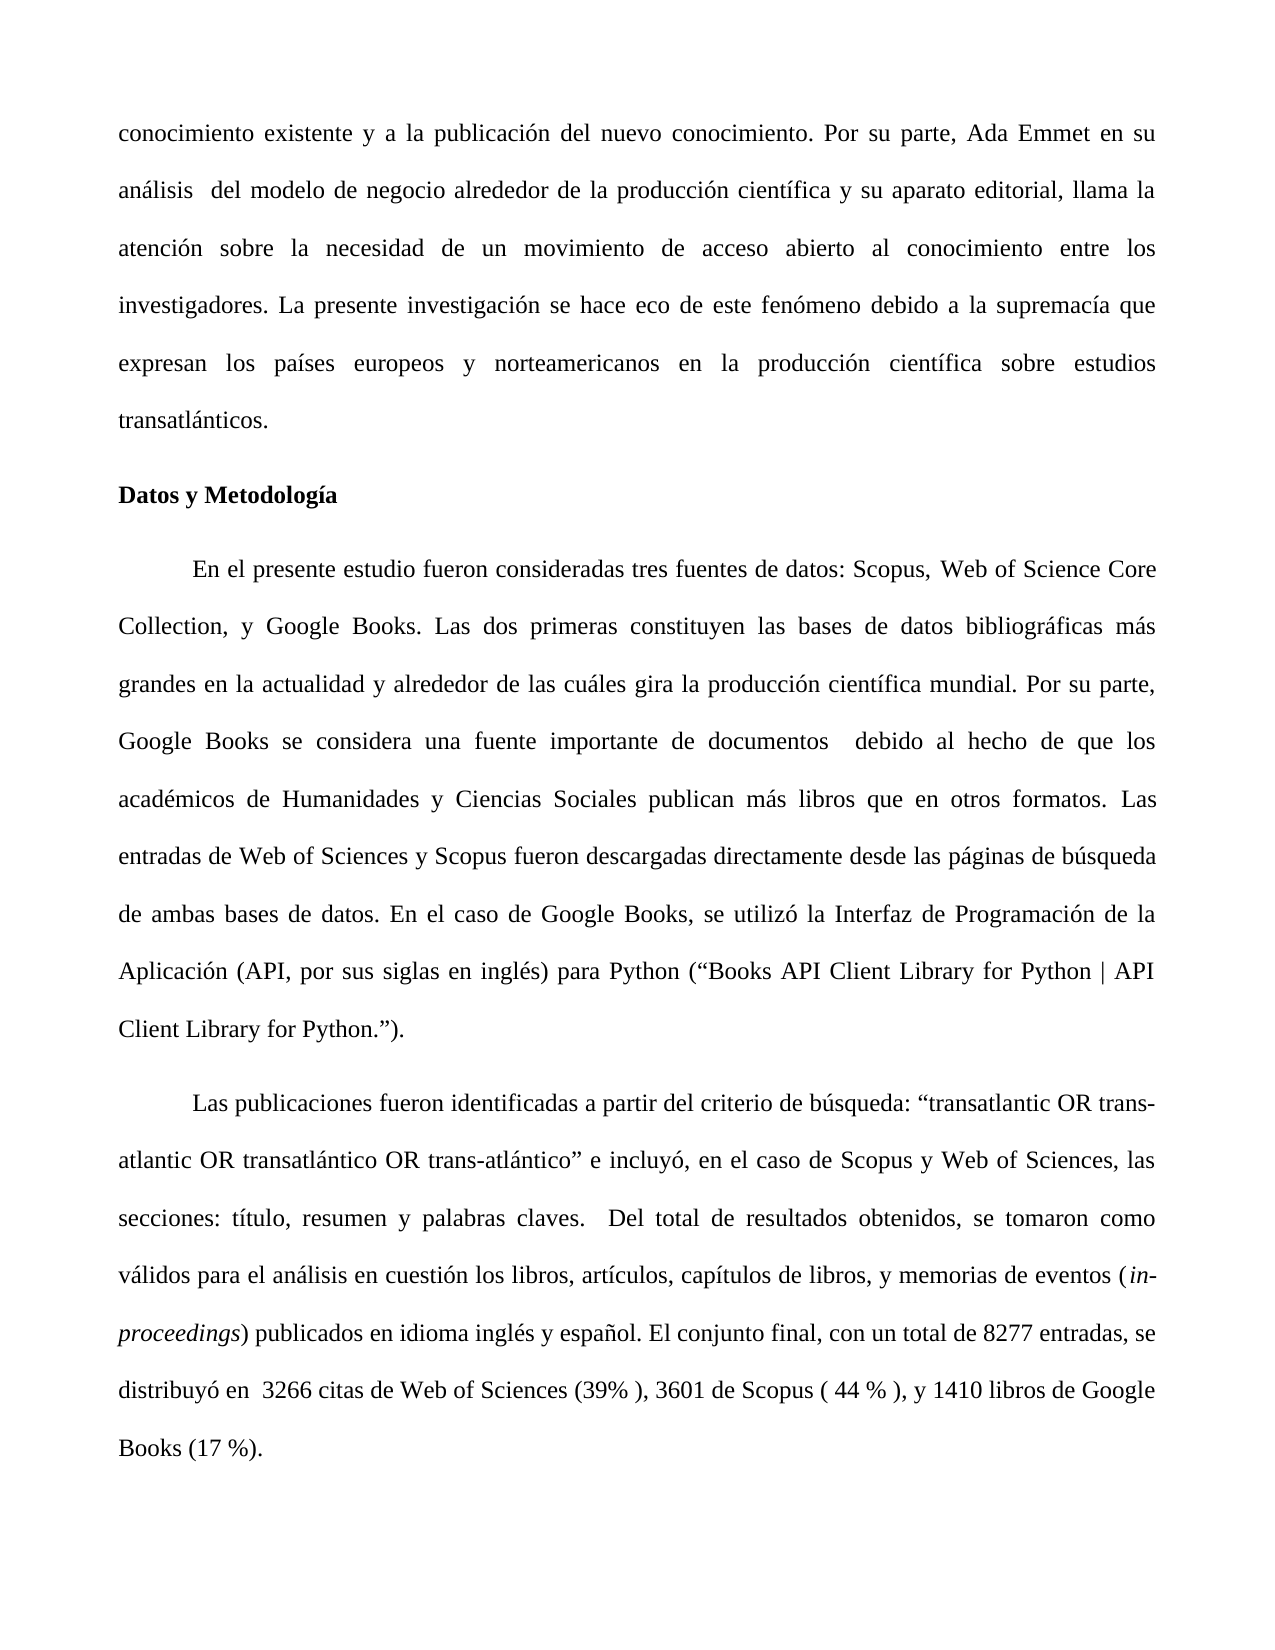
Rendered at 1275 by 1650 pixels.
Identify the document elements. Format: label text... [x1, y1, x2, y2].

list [118, 118, 1157, 434]
text Las publicaciones fueron identificadas a partir del criterio de búsqueda: “transatlantic OR trans-atlantic OR transatlántico OR trans-atlántico” e incluyó, en el caso de Scopus y Web of Sciences, las secciones: título, resumen y palabras claves. Del total de resultados obtenidos, se tomaron como válidos para el análisis en cuestión los libros, artículos, capítulos de libros, y memorias de eventos (in-proceedings) publicados en idioma inglés y español. El conjunto final, con un total de 8277 entradas, se distribuyó en 3266 citas de Web of Sciences (39% ), 3601 de Scopus ( 44 % ), y 1410 libros de Google Books (17 %). [118, 1088, 1157, 1462]
text En el presente estudio fueron consideradas tres fuentes de datos: Scopus, Web of Science Core Collection, y Google Books. Las dos primeras constituyen las bases de datos bibliográficas más grandes en la actualidad y alrededor de las cuáles gira la producción científica mundial. Por su parte, Google Books se considera una fuente importante de documentos debido al hecho de que los académicos de Humanidades y Ciencias Sociales publican más libros que en otros formatos. Las entradas de Web of Sciences y Scopus fueron descargadas directamente desde las páginas de búsqueda de ambas bases de datos. En el caso de Google Books, se utilizó la Interfaz de Programación de la Aplicación (API, por sus siglas en inglés) para Python (“Books API Client Library for Python | API Client Library for Python.”). [118, 554, 1157, 1043]
text Datos y Metodología [118, 480, 1157, 508]
